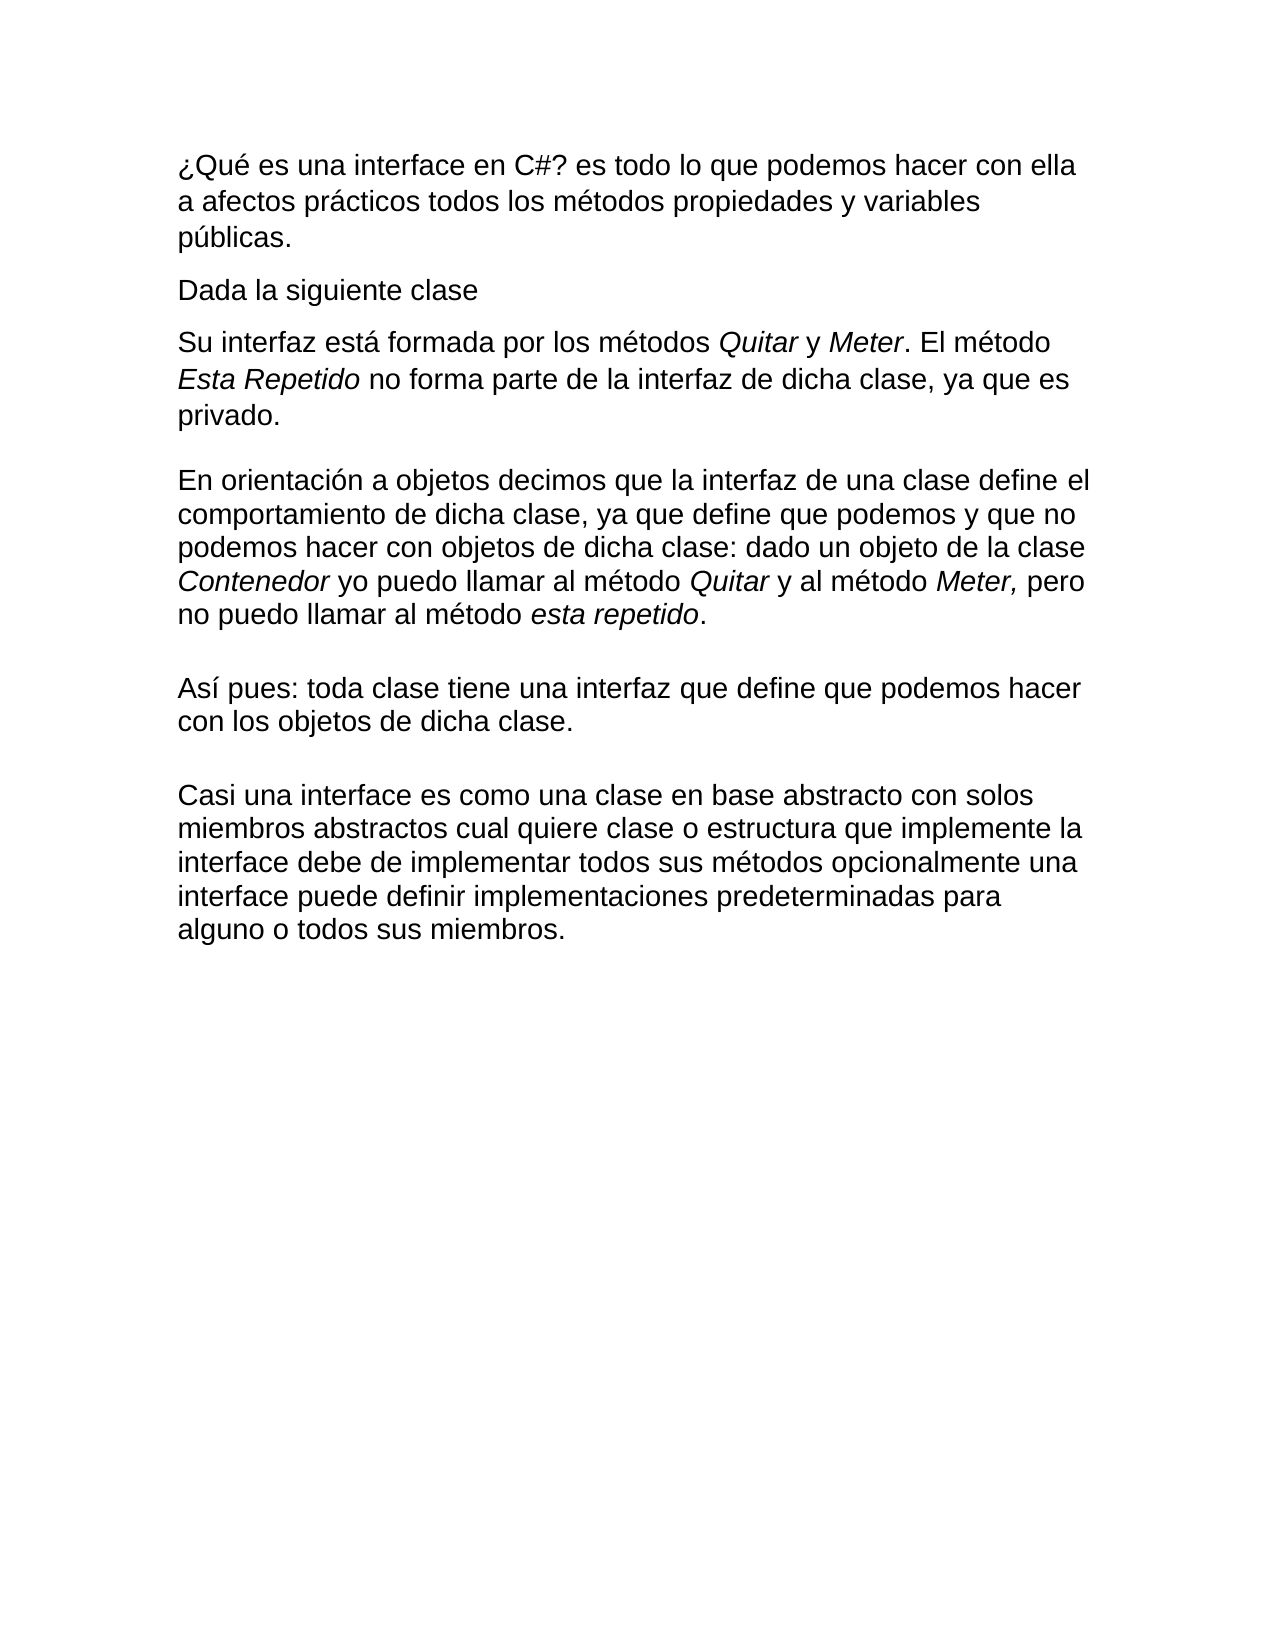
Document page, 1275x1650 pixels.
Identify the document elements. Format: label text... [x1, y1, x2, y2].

text ¿Qué es una interface en C#? es todo lo que podemos hacer con ella a afectos prácticos todos los métodos propiedades y variables públicas. [177, 148, 1098, 253]
text Así pues: toda clase tiene una interfaz que define que podemos hacer con los objetos de dicha clase. [177, 671, 1098, 738]
text Dada la siguiente clase [177, 273, 1098, 306]
text Su interfaz está formada por los métodos Quitar y Meter. El método Esta Repetido no forma parte de la interfaz de dicha clase, ya que es privado. [177, 326, 1098, 431]
text Casi una interface es como una clase en base abstracto con solos miembros abstractos cual quiere clase o estructura que implemente la interface debe de implementar todos sus métodos opcionalmente una interface puede definir implementaciones predeterminadas para alguno o todos sus miembros. [177, 778, 1098, 946]
text En orientación a objetos decimos que la interfaz de una clase define el comportamiento de dicha clase, ya que define que podemos y que no podemos hacer con objetos de dicha clase: dado un objeto de la clase Contenedor yo puedo llamar al método Quitar y al método Meter, pero no puedo llamar al método esta repetido. [177, 463, 1098, 631]
